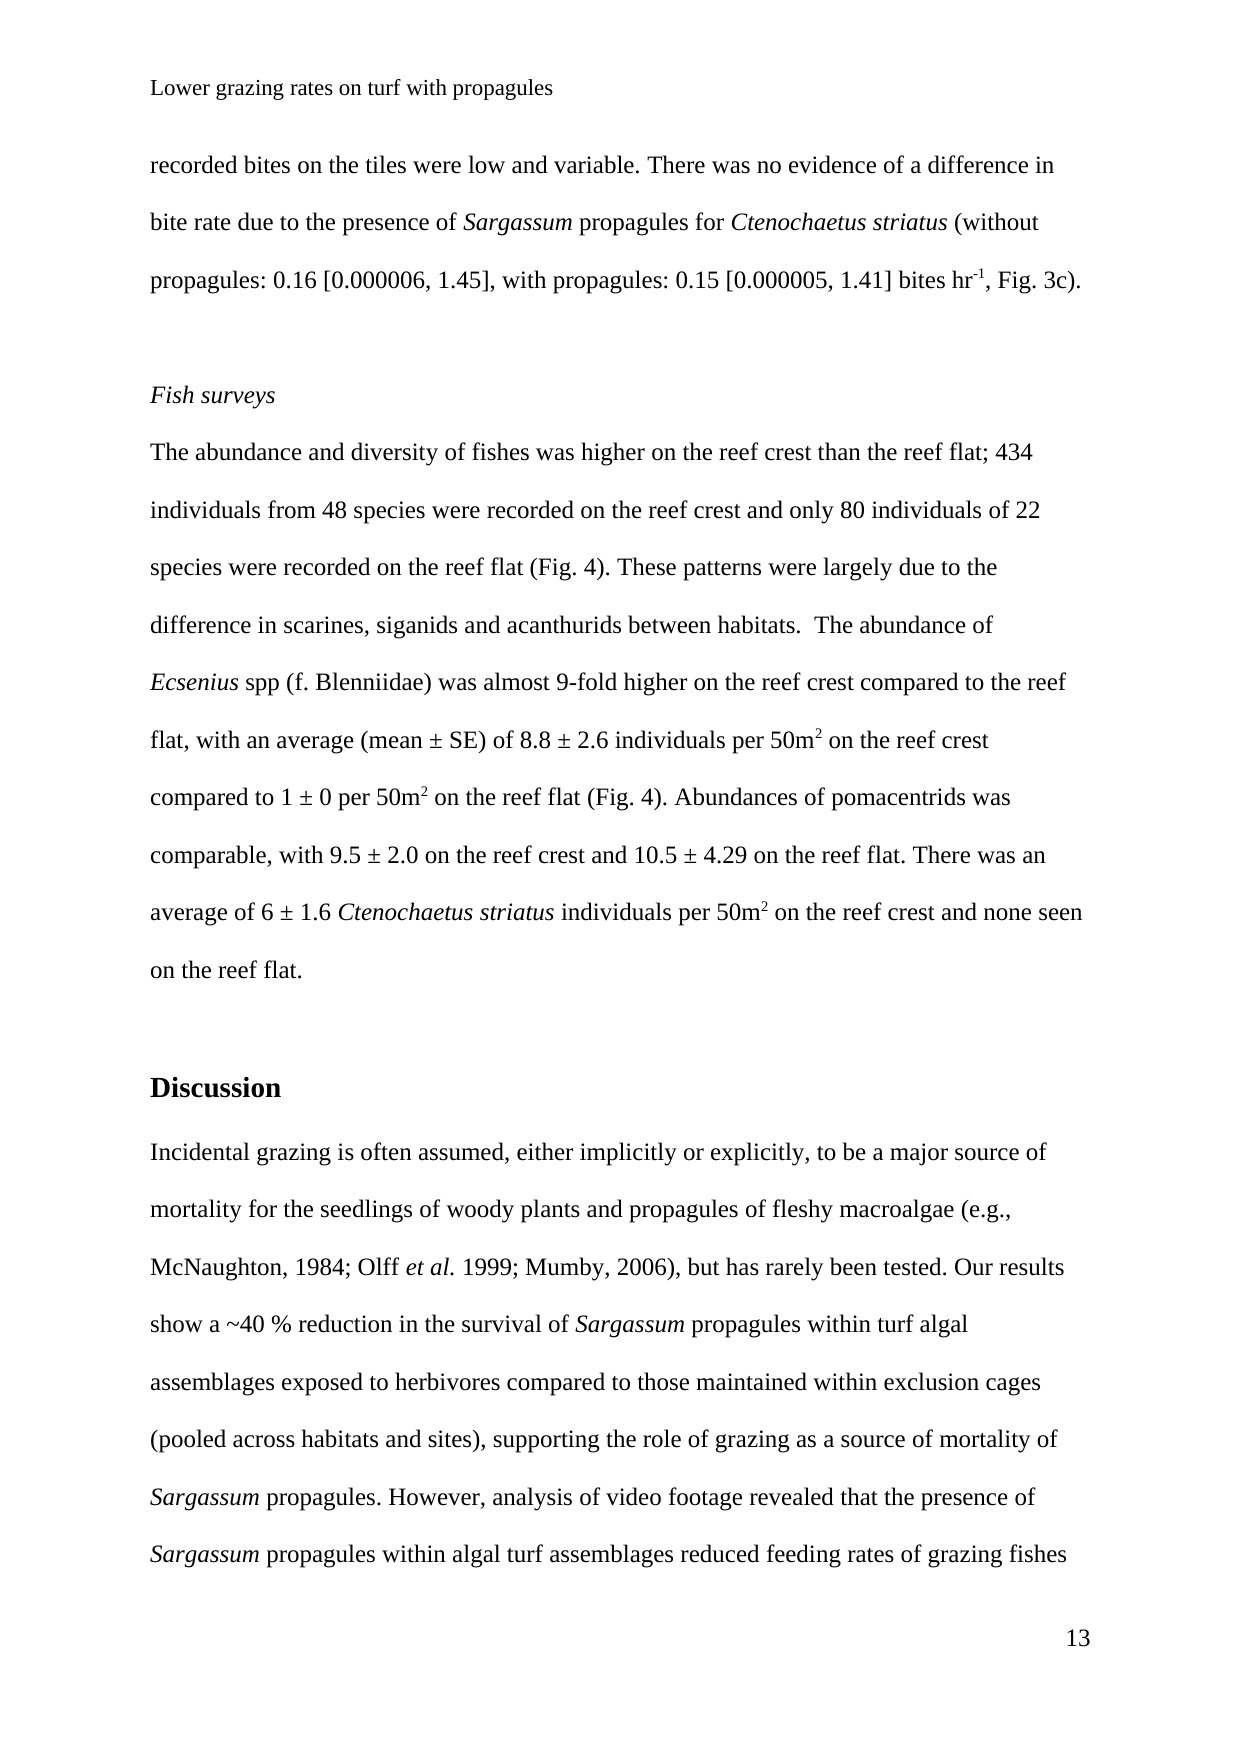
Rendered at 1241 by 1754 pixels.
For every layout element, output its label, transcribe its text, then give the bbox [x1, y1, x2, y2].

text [150, 150, 1090, 294]
text Fish surveys [150, 380, 1090, 409]
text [150, 1137, 1090, 1568]
subtitle Discussion [150, 1070, 1090, 1103]
text The abundance and diversity of fishes was higher on the reef crest than the reef flat; 434 individuals from 48 species were recorded on the reef crest and only 80 individuals of 22 species were recorded on the reef flat (Fig. 4). These patterns were largely due to the difference in scarines, siganids and acanthurids between habitats. The abundance of Ecsenius spp (f. Blenniidae) was almost 9-fold higher on the reef crest compared to the reef flat, with an average (mean ± SE) of 8.8 ± 2.6 individuals per 50m2 on the reef crest compared to 1 ± 0 per 50m2 on the reef flat (Fig. 4). Abundances of pomacentrids was comparable, with 9.5 ± 2.0 on the reef crest and 10.5 ± 4.29 on the reef flat. There was an average of 6 ± 1.6 Ctenochaetus striatus individuals per 50m2 on the reef crest and none seen on the reef flat. [150, 437, 1090, 984]
